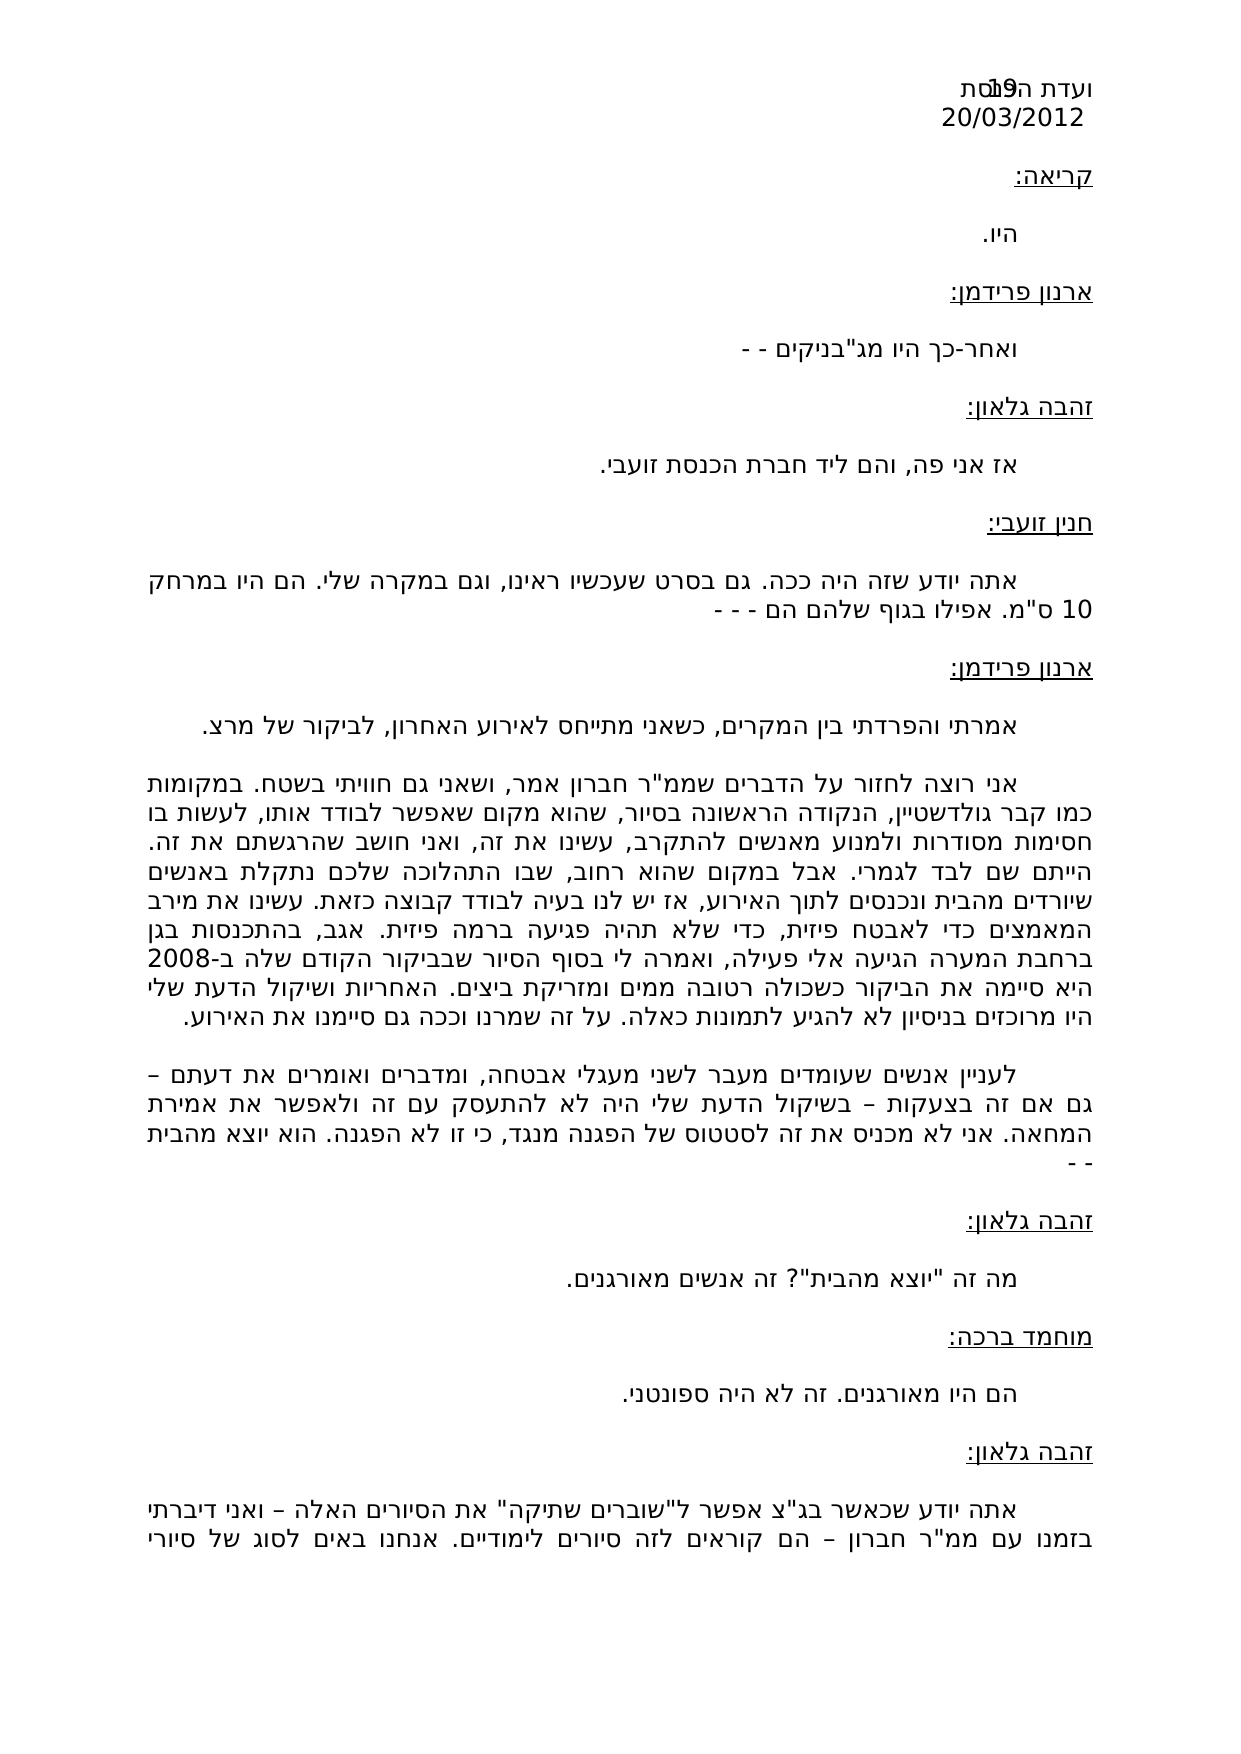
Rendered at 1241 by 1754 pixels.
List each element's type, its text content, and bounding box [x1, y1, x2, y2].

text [147, 1496, 1093, 1554]
text מה זה "יוצא מהבית"? זה אנשים מאורגנים. [147, 1264, 1093, 1293]
text חנין זועבי: [147, 508, 1093, 538]
text לעניין אנשים שעומדים מעבר לשני מעגלי אבטחה, ומדברים ואומרים את דעתם – גם אם זה בצעקות – בשיקול הדעת שלי היה לא להתעסק עם זה ולאפשר את אמירת המחאה. אני לא מכניס את זה לסטטוס של הפגנה מנגד, כי זו לא הפגנה. הוא יוצא מהבית - - [147, 1061, 1093, 1177]
text ארנון פרידמן: [147, 653, 1093, 683]
text מוחמד ברכה: [147, 1322, 1093, 1351]
text ארנון פרידמן: [147, 277, 1093, 306]
text ואחר-כך היו מג"בניקים - - [147, 335, 1093, 364]
text קריאה: [147, 161, 1093, 190]
text אתה יודע שזה היה ככה. גם בסרט שעכשיו ראינו, וגם במקרה שלי. הם היו במרחק 10 ס"מ. אפילו בגוף שלהם הם - - - [147, 566, 1093, 625]
text אז אני פה, והם ליד חברת הכנסת זועבי. [147, 451, 1093, 480]
text זהבה גלאון: [147, 393, 1093, 422]
text אני רוצה לחזור על הדברים שממ"ר חברון אמר, ושאני גם חוויתי בשטח. במקומות כמו קבר גולדשטיין, הנקודה הראשונה בסיור, שהוא מקום שאפשר לבודד אותו, לעשות בו חסימות מסודרות ולמנוע מאנשים להתקרב, עשינו את זה, ואני חושב שהרגשתם את זה. הייתם שם לבד לגמרי. אבל במקום שהוא רחוב, שבו התהלוכה שלכם נתקלת באנשים שיורדים מהבית ונכנסים לתוך האירוע, אז יש לנו בעיה לבודד קבוצה כזאת. עשינו את מירב המאמצים כדי לאבטח פיזית, כדי שלא תהיה פגיעה ברמה פיזית. אגב, בהתכנסות בגן ברחבת המערה הגיעה אלי פעילה, ואמרה לי בסוף הסיור שבביקור הקודם שלה ב-2008 היא סיימה את הביקור כשכולה רטובה ממים ומזריקת ביצים. האחריות ושיקול הדעת שלי היו מרוכזים בניסיון לא להגיע לתמונות כאלה. על זה שמרנו וככה גם סיימנו את האירוע. [147, 769, 1093, 1032]
text היו. [147, 219, 1093, 248]
text הם היו מאורגנים. זה לא היה ספונטני. [147, 1380, 1093, 1409]
text זהבה גלאון: [147, 1206, 1093, 1235]
text אמרתי והפרדתי בין המקרים, כשאני מתייחס לאירוע האחרון, לביקור של מרצ. [147, 711, 1093, 741]
text זהבה גלאון: [147, 1438, 1093, 1467]
